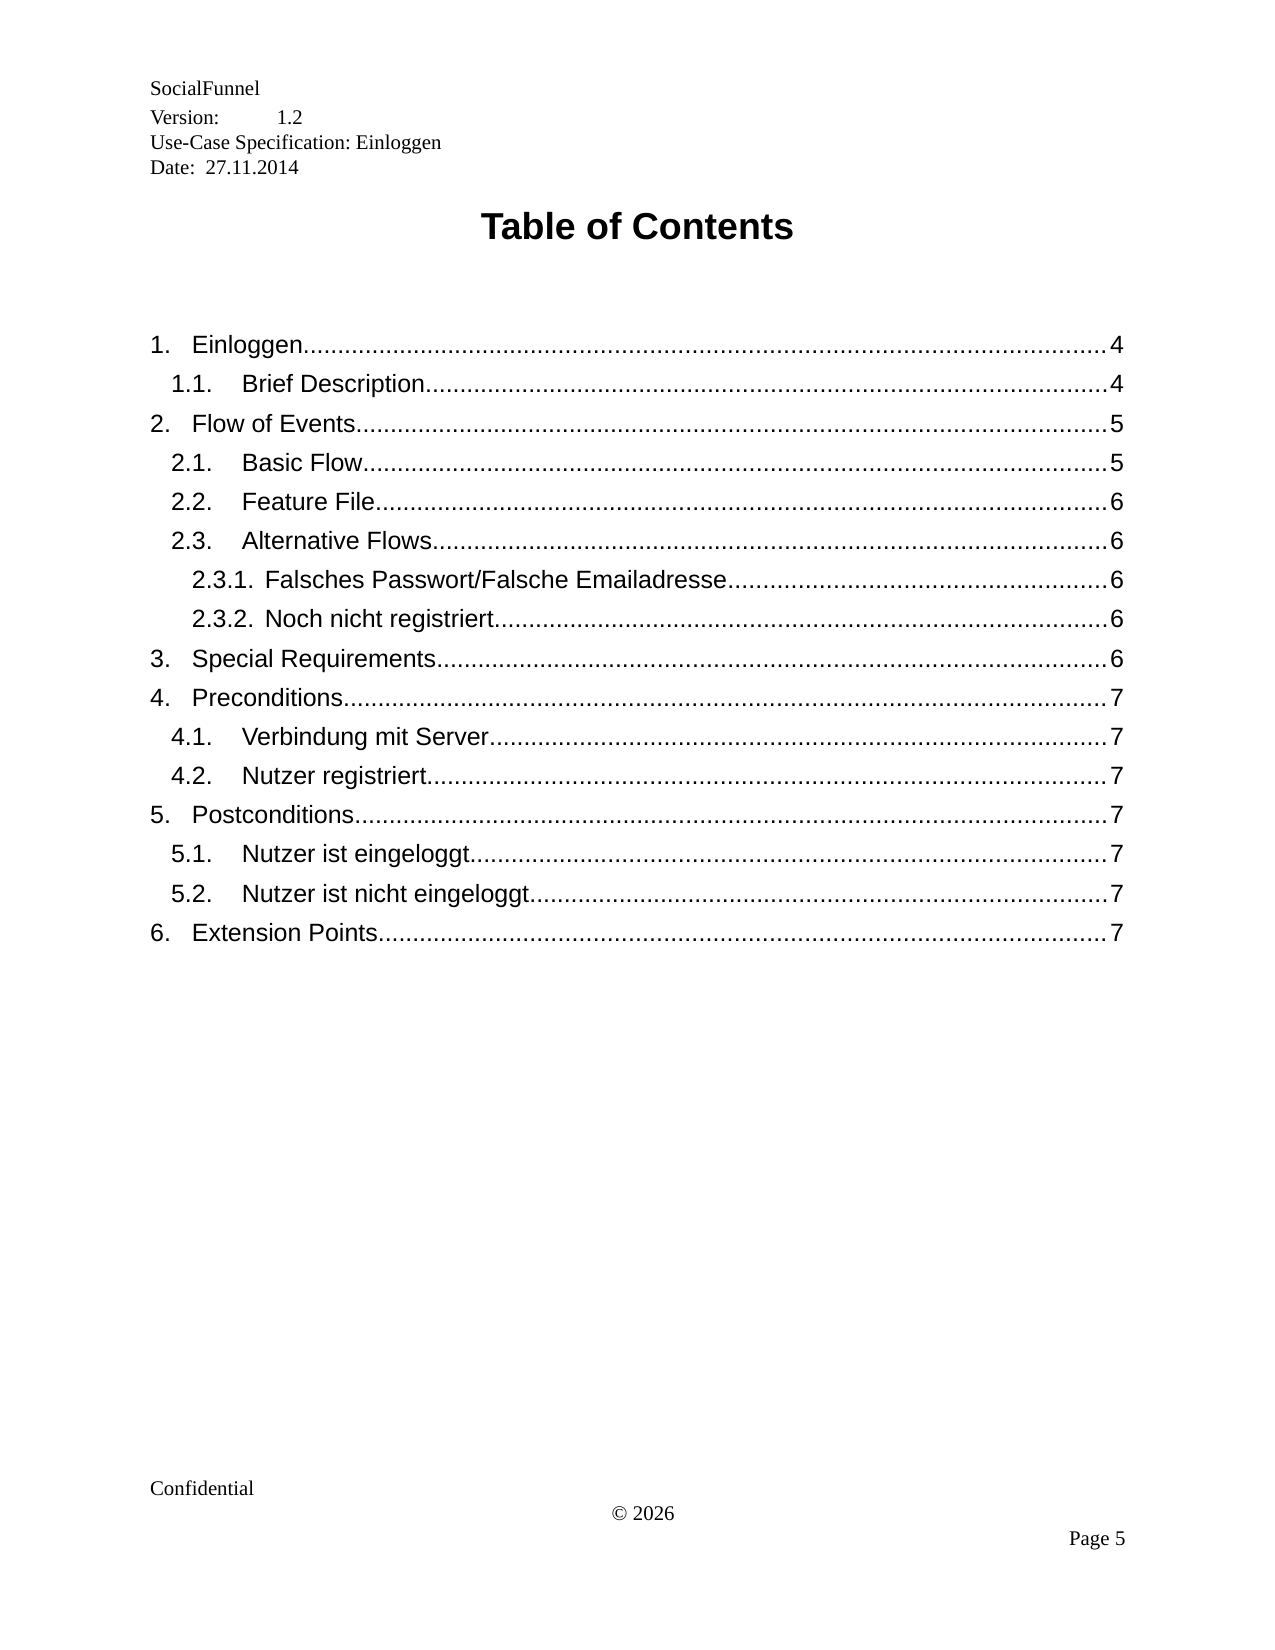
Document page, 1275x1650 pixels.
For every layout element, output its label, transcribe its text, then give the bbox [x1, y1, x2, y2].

text 2.2. Feature File 6 [171, 487, 1125, 516]
text 3. Special Requirements 6 [150, 643, 1125, 672]
text 2.1. Basic Flow 5 [171, 448, 1125, 476]
text 5.2. Nutzer ist nicht eingeloggt 7 [171, 878, 1125, 907]
text 4.1. Verbindung mit Server 7 [171, 722, 1125, 751]
text 4. Preconditions 7 [150, 683, 1125, 711]
text 2.3.1. Falsches Passwort/Falsche Emailadresse 6 [192, 565, 1125, 594]
text 5. Postconditions 7 [150, 800, 1125, 829]
text 1.1. Brief Description 4 [171, 369, 1125, 398]
text 2. Flow of Events 5 [150, 408, 1125, 437]
title Table of Contents [150, 204, 1125, 247]
text 4.2. Nutzer registriert 7 [171, 761, 1125, 790]
text 5.1. Nutzer ist eingeloggt 7 [171, 839, 1125, 868]
text 2.3. Alternative Flows 6 [171, 526, 1125, 555]
text 2.3.2. Noch nicht registriert 6 [192, 604, 1125, 633]
text 1. Einloggen 4 [150, 330, 1125, 359]
text 6. Extension Points 7 [150, 918, 1125, 946]
